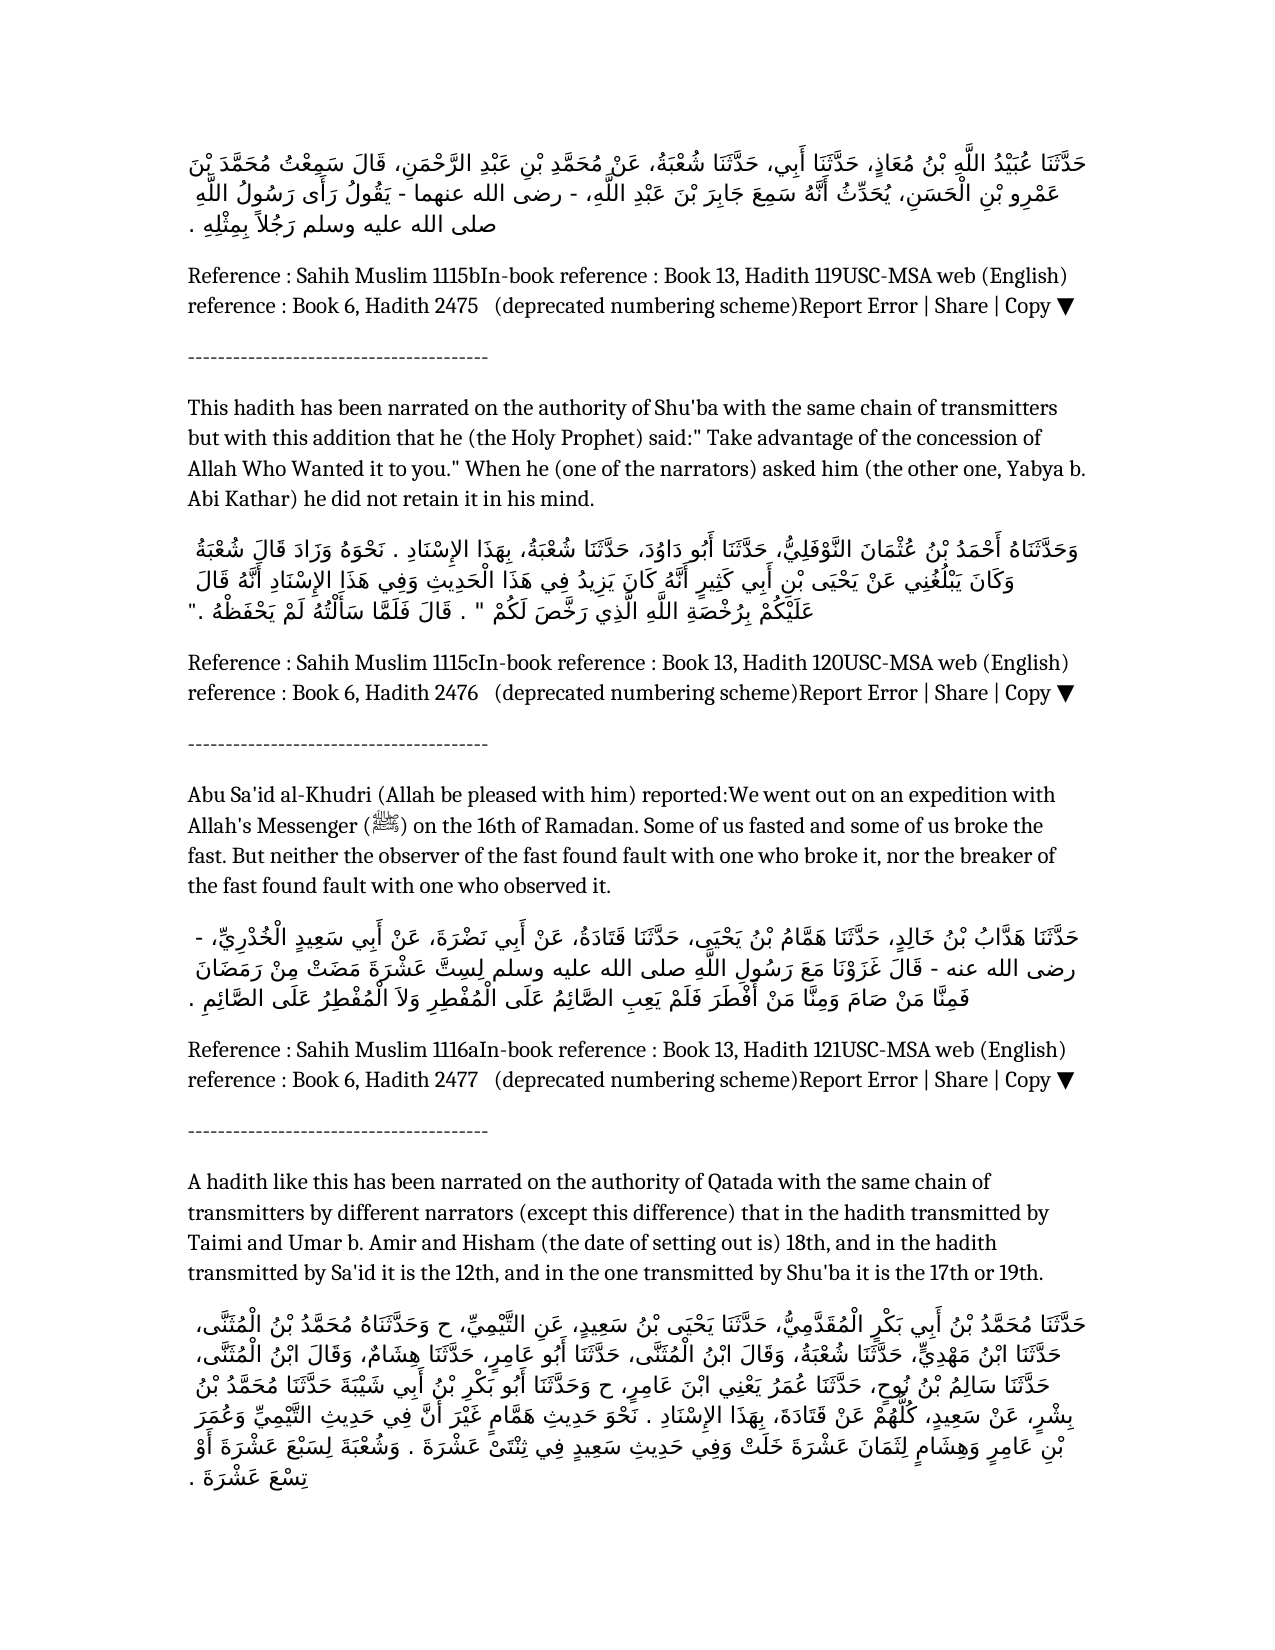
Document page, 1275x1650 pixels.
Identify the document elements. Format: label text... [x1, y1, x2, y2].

text وَحَدَّثَنَاهُ أَحْمَدُ بْنُ عُثْمَانَ النَّوْفَلِيُّ، حَدَّثَنَا أَبُو دَاوُدَ، حَدَّثَنَا شُعْبَةُ، بِهَذَا الإِسْنَادِ ‏.‏ نَحْوَهُ وَزَادَ قَالَ شُعْبَةُ وَكَانَ يَبْلُغُنِي عَنْ يَحْيَى بْنِ أَبِي كَثِيرٍ أَنَّهُ كَانَ يَزِيدُ فِي هَذَا الْحَدِيثِ وَفِي هَذَا الإِسْنَادِ أَنَّهُ قَالَ ‏ "‏ عَلَيْكُمْ بِرُخْصَةِ اللَّهِ الَّذِي رَخَّصَ لَكُمْ ‏"‏ ‏.‏ قَالَ فَلَمَّا سَأَلْتُهُ لَمْ يَحْفَظْهُ ‏.‏ [187, 537, 1087, 625]
text Reference : Sahih Muslim 1115cIn-book reference : Book 13, Hadith 120USC-MSA web (English) reference : Book 6, Hadith 2476 (deprecated numbering scheme)Report Error | Share | Copy ▼ [187, 649, 1087, 706]
text A hadith like this has been narrated on the authority of Qatada with the same chain of transmitters by different narrators (except this difference) that in the hadith transmitted by Taimi and Umar b. Amir and Hisham (the date of setting out is) 18th, and in the hadith transmitted by Sa'id it is the 12th, and in the one transmitted by Shu'ba it is the 17th or 19th. [187, 1169, 1087, 1286]
text حَدَّثَنَا مُحَمَّدُ بْنُ أَبِي بَكْرٍ الْمُقَدَّمِيُّ، حَدَّثَنَا يَحْيَى بْنُ سَعِيدٍ، عَنِ التَّيْمِيِّ، ح وَحَدَّثَنَاهُ مُحَمَّدُ بْنُ الْمُثَنَّى، حَدَّثَنَا ابْنُ مَهْدِيٍّ، حَدَّثَنَا شُعْبَةُ، وَقَالَ ابْنُ الْمُثَنَّى، حَدَّثَنَا أَبُو عَامِرٍ، حَدَّثَنَا هِشَامٌ، وَقَالَ ابْنُ الْمُثَنَّى، حَدَّثَنَا سَالِمُ بْنُ نُوحٍ، حَدَّثَنَا عُمَرُ يَعْنِي ابْنَ عَامِرٍ، ح وَحَدَّثَنَا أَبُو بَكْرِ بْنُ أَبِي شَيْبَةَ حَدَّثَنَا مُحَمَّدُ بْنُ بِشْرٍ، عَنْ سَعِيدٍ، كُلُّهُمْ عَنْ قَتَادَةَ، بِهَذَا الإِسْنَادِ ‏.‏ نَحْوَ حَدِيثِ هَمَّامٍ غَيْرَ أَنَّ فِي حَدِيثِ التَّيْمِيِّ وَعُمَرَ بْنِ عَامِرٍ وَهِشَامٍ لِثَمَانَ عَشْرَةَ خَلَتْ وَفِي حَدِيثِ سَعِيدٍ فِي ثِنْتَىْ عَشْرَةَ ‏.‏ وَشُعْبَةَ لِسَبْعَ عَشْرَةَ أَوْ تِسْعَ عَشْرَةَ ‏.‏ [187, 1311, 1087, 1491]
text حَدَّثَنَا عُبَيْدُ اللَّهِ بْنُ مُعَاذٍ، حَدَّثَنَا أَبِي، حَدَّثَنَا شُعْبَةُ، عَنْ مُحَمَّدِ بْنِ عَبْدِ الرَّحْمَنِ، قَالَ سَمِعْتُ مُحَمَّدَ بْنَ عَمْرِو بْنِ الْحَسَنِ، يُحَدِّثُ أَنَّهُ سَمِعَ جَابِرَ بْنَ عَبْدِ اللَّهِ، - رضى الله عنهما - يَقُولُ رَأَى رَسُولُ اللَّهِ صلى الله عليه وسلم رَجُلاً بِمِثْلِهِ ‏.‏ [187, 150, 1087, 238]
text Abu Sa'id al-Khudri (Allah be pleased with him) reported:We went out on an expedition with Allah's Messenger (ﷺ) on the 16th of Ramadan. Some of us fasted and some of us broke the fast. But neither the observer of the fast found fault with one who broke it, nor the breaker of the fast found fault with one who observed it. [187, 782, 1087, 899]
text ---------------------------------------- [187, 344, 1087, 370]
text This hadith has been narrated on the authority of Shu'ba with the same chain of transmitters but with this addition that he (the Holy Prophet) said:" Take advantage of the concession of Allah Who Wanted it to you." When he (one of the narrators) asked him (the other one, Yabya b. Abi Kathar) he did not retain it in his mind. [187, 395, 1087, 512]
text ---------------------------------------- [187, 731, 1087, 757]
text Reference : Sahih Muslim 1115bIn-book reference : Book 13, Hadith 119USC-MSA web (English) reference : Book 6, Hadith 2475 (deprecated numbering scheme)Report Error | Share | Copy ▼ [187, 263, 1087, 319]
text ---------------------------------------- [187, 1118, 1087, 1144]
text Reference : Sahih Muslim 1116aIn-book reference : Book 13, Hadith 121USC-MSA web (English) reference : Book 6, Hadith 2477 (deprecated numbering scheme)Report Error | Share | Copy ▼ [187, 1037, 1087, 1093]
text حَدَّثَنَا هَدَّابُ بْنُ خَالِدٍ، حَدَّثَنَا هَمَّامُ بْنُ يَحْيَى، حَدَّثَنَا قَتَادَةُ، عَنْ أَبِي نَضْرَةَ، عَنْ أَبِي سَعِيدٍ الْخُدْرِيِّ، - رضى الله عنه - قَالَ غَزَوْنَا مَعَ رَسُولِ اللَّهِ صلى الله عليه وسلم لِسِتَّ عَشْرَةَ مَضَتْ مِنْ رَمَضَانَ فَمِنَّا مَنْ صَامَ وَمِنَّا مَنْ أَفْطَرَ فَلَمْ يَعِبِ الصَّائِمُ عَلَى الْمُفْطِرِ وَلاَ الْمُفْطِرُ عَلَى الصَّائِمِ ‏.‏ [187, 924, 1087, 1012]
